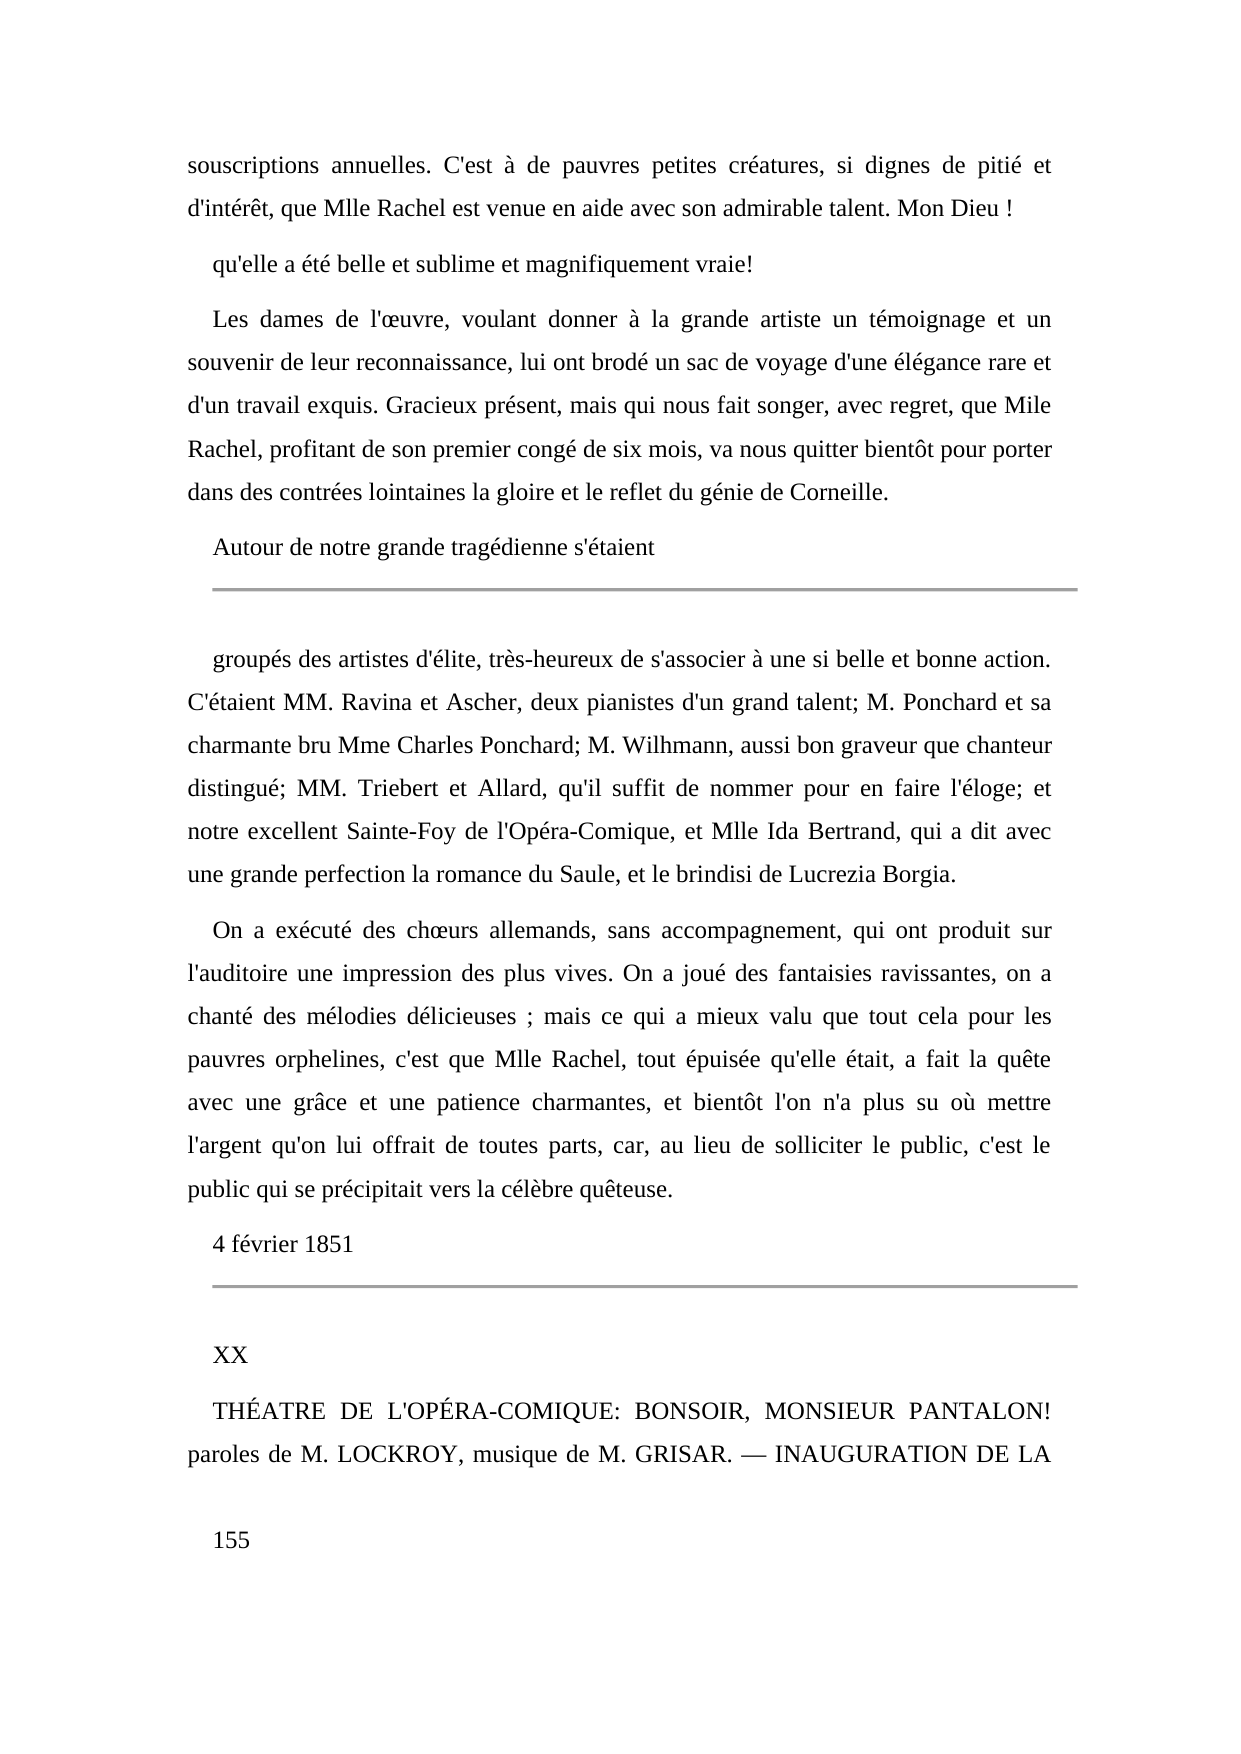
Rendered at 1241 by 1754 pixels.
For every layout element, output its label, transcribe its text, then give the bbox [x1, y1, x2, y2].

text 4 février 1851 [187, 1229, 1053, 1258]
text groupés des artistes d'élite, très-heureux de s'associer à une si belle et bonne action. C'étaient MM. Ravina et Ascher, deux pianistes d'un grand talent; M. Ponchard et sa charmante bru Mme Charles Ponchard; M. Wilhmann, aussi bon graveur que chanteur distingué; MM. Triebert et Allard, qu'il suffit de nommer pour en faire l'éloge; et notre excellent Sainte-Foy de l'Opéra-Comique, et Mlle Ida Bertrand, qui a dit avec une grande perfection la romance du Saule, et le brindisi de Lucrezia Borgia. [187, 644, 1053, 888]
text qu'elle a été belle et sublime et magnifiquement vraie! [187, 249, 1053, 277]
text Les dames de l'œuvre, voulant donner à la grande artiste un témoignage et un souvenir de leur reconnaissance, lui ont brodé un sac de voyage d'une élégance rare et d'un travail exquis. Gracieux présent, mais qui nous fait songer, avec regret, que Mile Rachel, profitant de son premier congé de six mois, va nous quitter bientôt pour porter dans des contrées lointaines la gloire et le reflet du génie de Corneille. [187, 304, 1053, 506]
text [187, 150, 1053, 222]
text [187, 1396, 1053, 1468]
text Autour de notre grande tragédienne s'étaient [187, 532, 1053, 561]
text XX [187, 1341, 1053, 1369]
text On a exécuté des chœurs allemands, sans accompagnement, qui ont produit sur l'auditoire une impression des plus vives. On a joué des fantaisies ravissantes, on a chanté des mélodies délicieuses ; mais ce qui a mieux valu que tout cela pour les pauvres orphelines, c'est que Mlle Rachel, tout épuisée qu'elle était, a fait la quête avec une grâce et une patience charmantes, et bientôt l'on n'a plus su où mettre l'argent qu'on lui offrait de toutes parts, car, au lieu de solliciter le public, c'est le public qui se précipitait vers la célèbre quêteuse. [187, 915, 1053, 1202]
